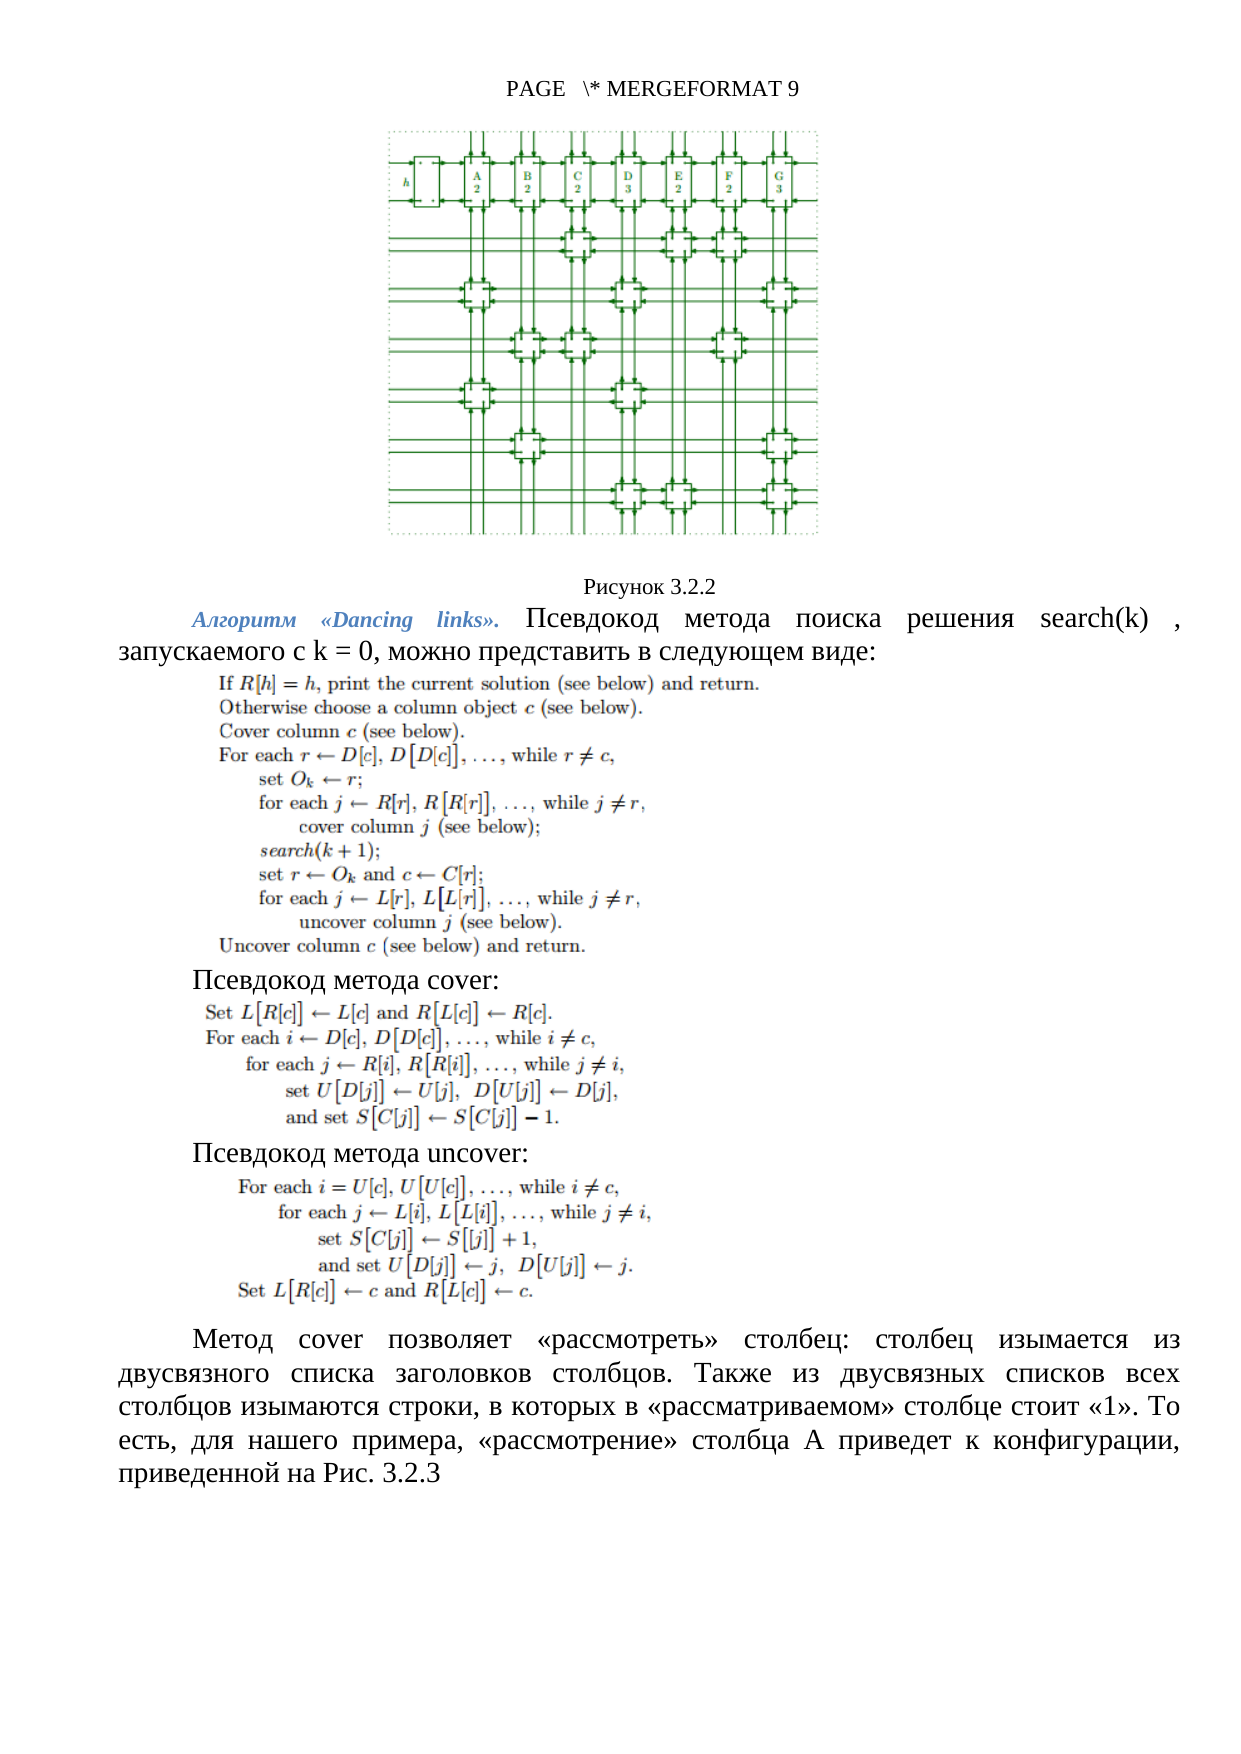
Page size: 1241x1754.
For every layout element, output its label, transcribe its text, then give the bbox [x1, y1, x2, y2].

picture [192, 666, 774, 962]
picture [192, 995, 644, 1136]
picture [192, 1168, 681, 1322]
text Псевдокод метода cover: [118, 962, 1181, 995]
text Рисунок 3.2.2 [118, 573, 1181, 600]
text Алгоритм «Dancing links». Псевдокод метода поиска решения search(k) , запускаемого с k = 0, можно представить в следующем виде: [118, 600, 1181, 667]
text Псевдокод метода uncover: [118, 1135, 1181, 1169]
text Метод cover позволяет «рассмотреть» столбец: столбец изымается из двусвязного списка заголовков столбцов. Также из двусвязных списков всех столбцов изымаются строки, в которых в «рассматриваемом» столбце стоит «1». То есть, для нашего примера, «рассмотрение» столбца А приведет к конфигурации, приведенной на Рис. 3.2.3 [118, 1321, 1181, 1489]
picture [355, 115, 854, 547]
